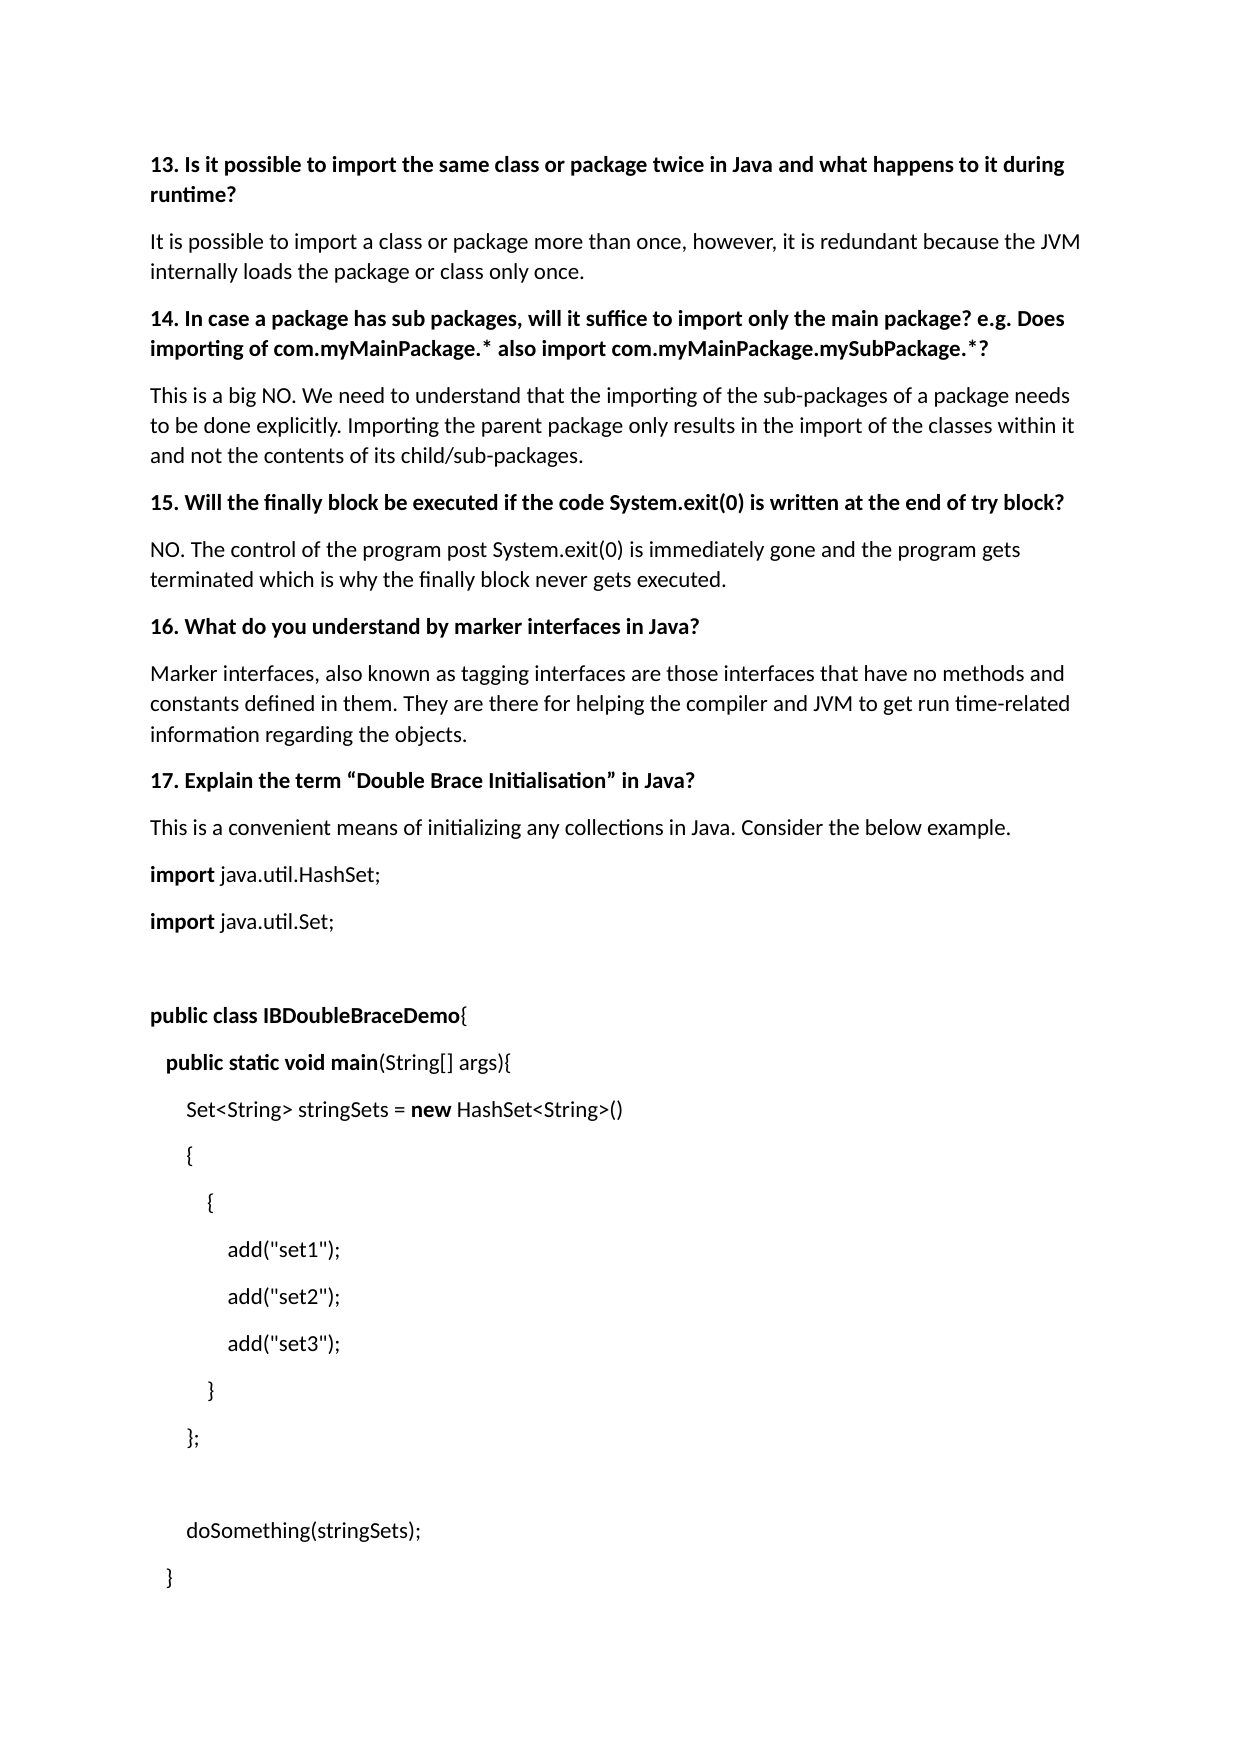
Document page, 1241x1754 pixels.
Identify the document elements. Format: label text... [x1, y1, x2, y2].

text add("set3"); [150, 1329, 1090, 1357]
text import java.util.Set; [150, 907, 1090, 935]
text 17. Explain the term “Double Brace Initialisation” in Java? [150, 767, 1090, 795]
text 16. What do you understand by marker interfaces in Java? [150, 612, 1090, 641]
text add("set1"); [150, 1235, 1090, 1263]
text public static void main(String[] args){ [150, 1048, 1090, 1076]
text } [150, 1376, 1090, 1404]
text import java.util.HashSet; [150, 860, 1090, 888]
text Marker interfaces, also known as tagging interfaces are those interfaces that have no methods and constants defined in them. They are there for helping the compiler and JVM to get run time-related information regarding the objects. [150, 659, 1090, 748]
text 14. In case a package has sub packages, will it suffice to import only the main package? e.g. Does importing of com.myMainPackage.* also import com.myMainPackage.mySubPackage.*? [150, 304, 1090, 362]
text This is a convenient means of initializing any collections in Java. Consider the below example. [150, 813, 1090, 842]
text 15. Will the finally block be executed if the code System.exit(0) is written at the end of try block? [150, 488, 1090, 517]
text 13. Is it possible to import the same class or package twice in Java and what happens to it during runtime? [150, 150, 1090, 208]
text }; [150, 1423, 1090, 1451]
text add("set2"); [150, 1282, 1090, 1310]
text public class IBDoubleBraceDemo{ [150, 1001, 1090, 1029]
text doSomething(stringSets); [150, 1517, 1090, 1545]
text } [150, 1563, 1090, 1592]
text This is a big NO. We need to understand that the importing of the sub-packages of a package needs to be done explicitly. Importing the parent package only results in the import of the classes within it and not the contents of its child/sub-packages. [150, 381, 1090, 470]
text { [150, 1142, 1090, 1170]
text Set<String> stringSets = new HashSet<String>() [150, 1095, 1090, 1123]
text It is possible to import a class or package more than once, however, it is redundant because the JVM internally loads the package or class only once. [150, 227, 1090, 285]
text NO. The control of the program post System.exit(0) is immediately gone and the program gets terminated which is why the finally block never gets executed. [150, 535, 1090, 594]
text { [150, 1188, 1090, 1217]
